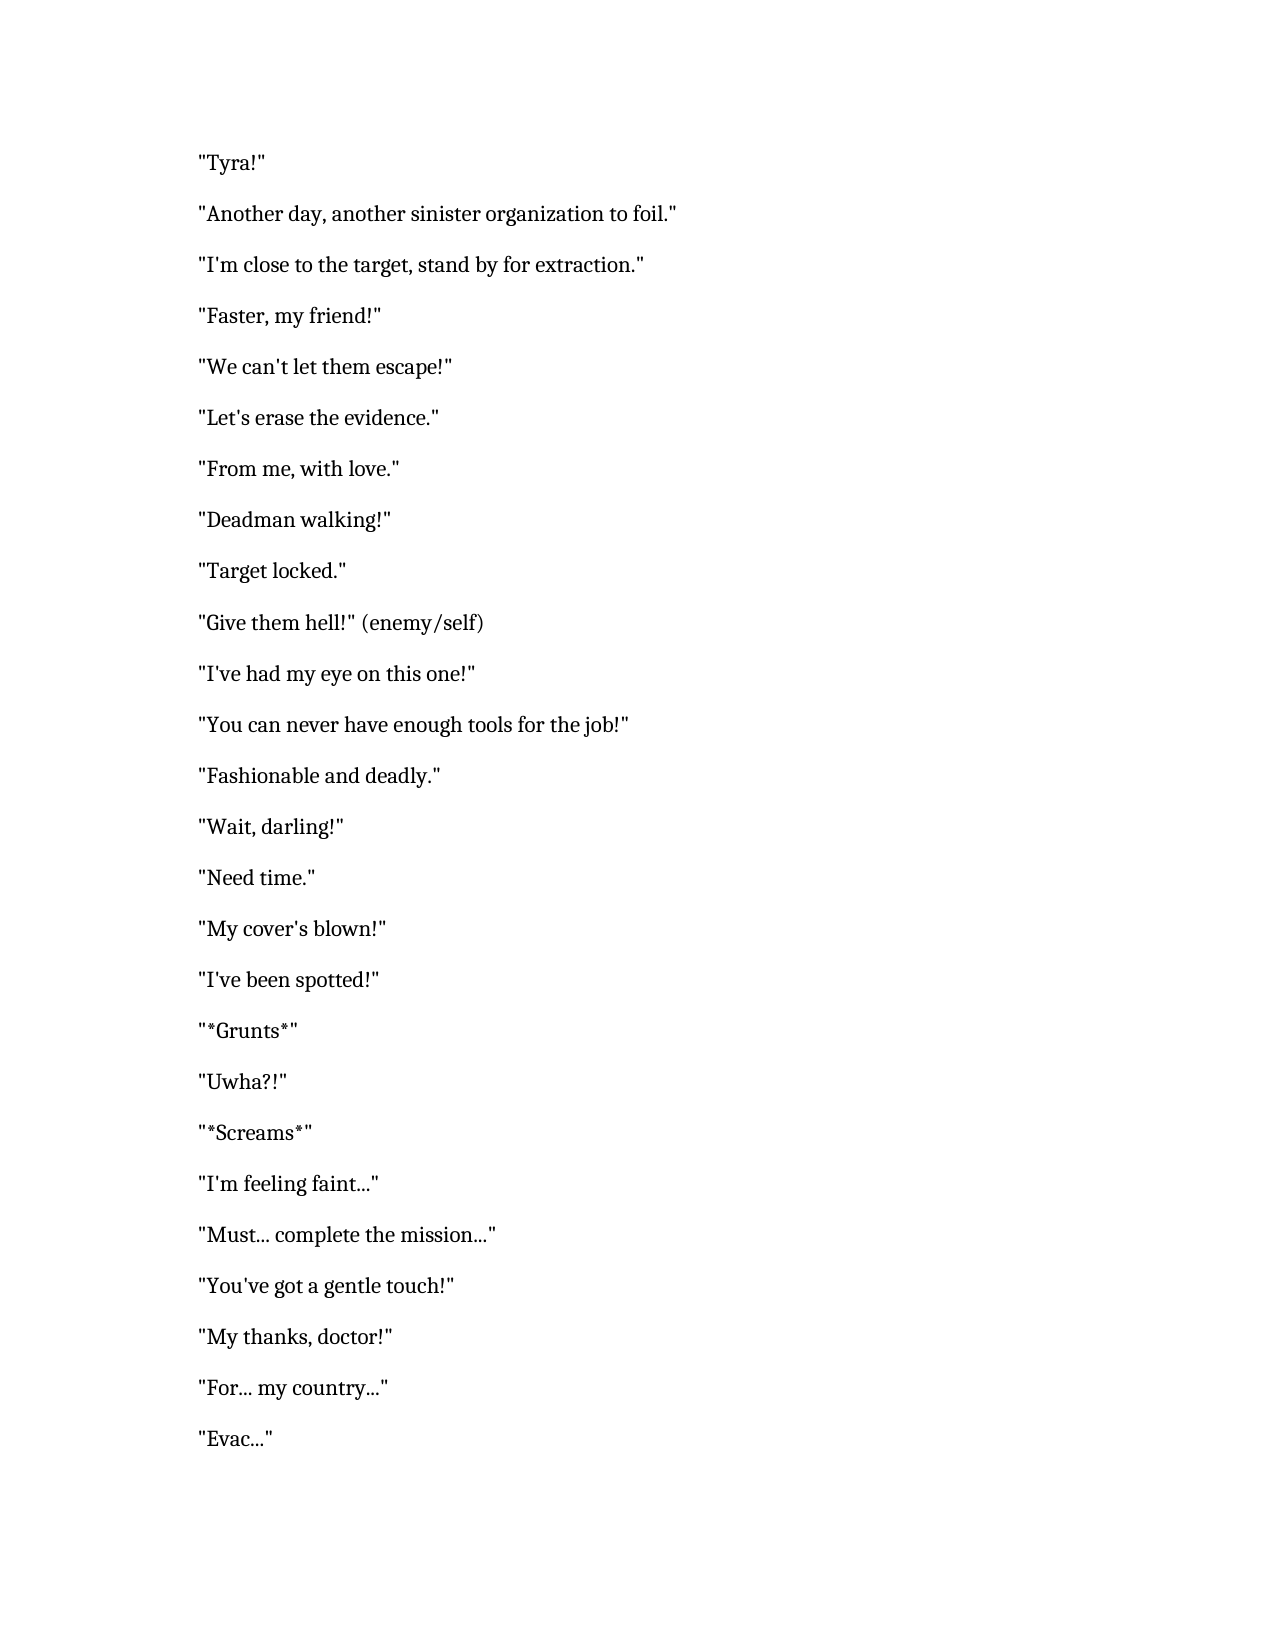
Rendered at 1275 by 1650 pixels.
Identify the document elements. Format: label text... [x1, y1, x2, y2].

text "You've got a gentle touch!" [187, 1273, 1087, 1299]
text "*Grunts*" [187, 1018, 1087, 1044]
text "We can't let them escape!" [187, 354, 1087, 381]
text "I'm feeling faint..." [187, 1171, 1087, 1197]
text "Faster, my friend!" [187, 303, 1087, 329]
text "Target locked." [187, 558, 1087, 585]
text "I'm close to the target, stand by for extraction." [187, 252, 1087, 278]
text "For... my country..." [187, 1375, 1087, 1401]
text "Let's erase the evidence." [187, 405, 1087, 432]
text "Give them hell!" (enemy/self) [187, 609, 1087, 636]
text "Need time." [187, 864, 1087, 891]
text "Deadman walking!" [187, 507, 1087, 534]
text "My thanks, doctor!" [187, 1324, 1087, 1350]
text "Fashionable and deadly." [187, 762, 1087, 789]
text "You can never have enough tools for the job!" [187, 711, 1087, 738]
text "Must... complete the mission..." [187, 1222, 1087, 1248]
text "I've had my eye on this one!" [187, 660, 1087, 687]
text "From me, with love." [187, 456, 1087, 483]
text "Uwha?!" [187, 1069, 1087, 1095]
text "*Screams*" [187, 1120, 1087, 1146]
text "Another day, another sinister organization to foil." [187, 201, 1087, 227]
text "Wait, darling!" [187, 813, 1087, 840]
text "Evac..." [187, 1426, 1087, 1452]
text "Tyra!" [187, 150, 1087, 176]
text "I've been spotted!" [187, 967, 1087, 993]
text "My cover's blown!" [187, 916, 1087, 942]
